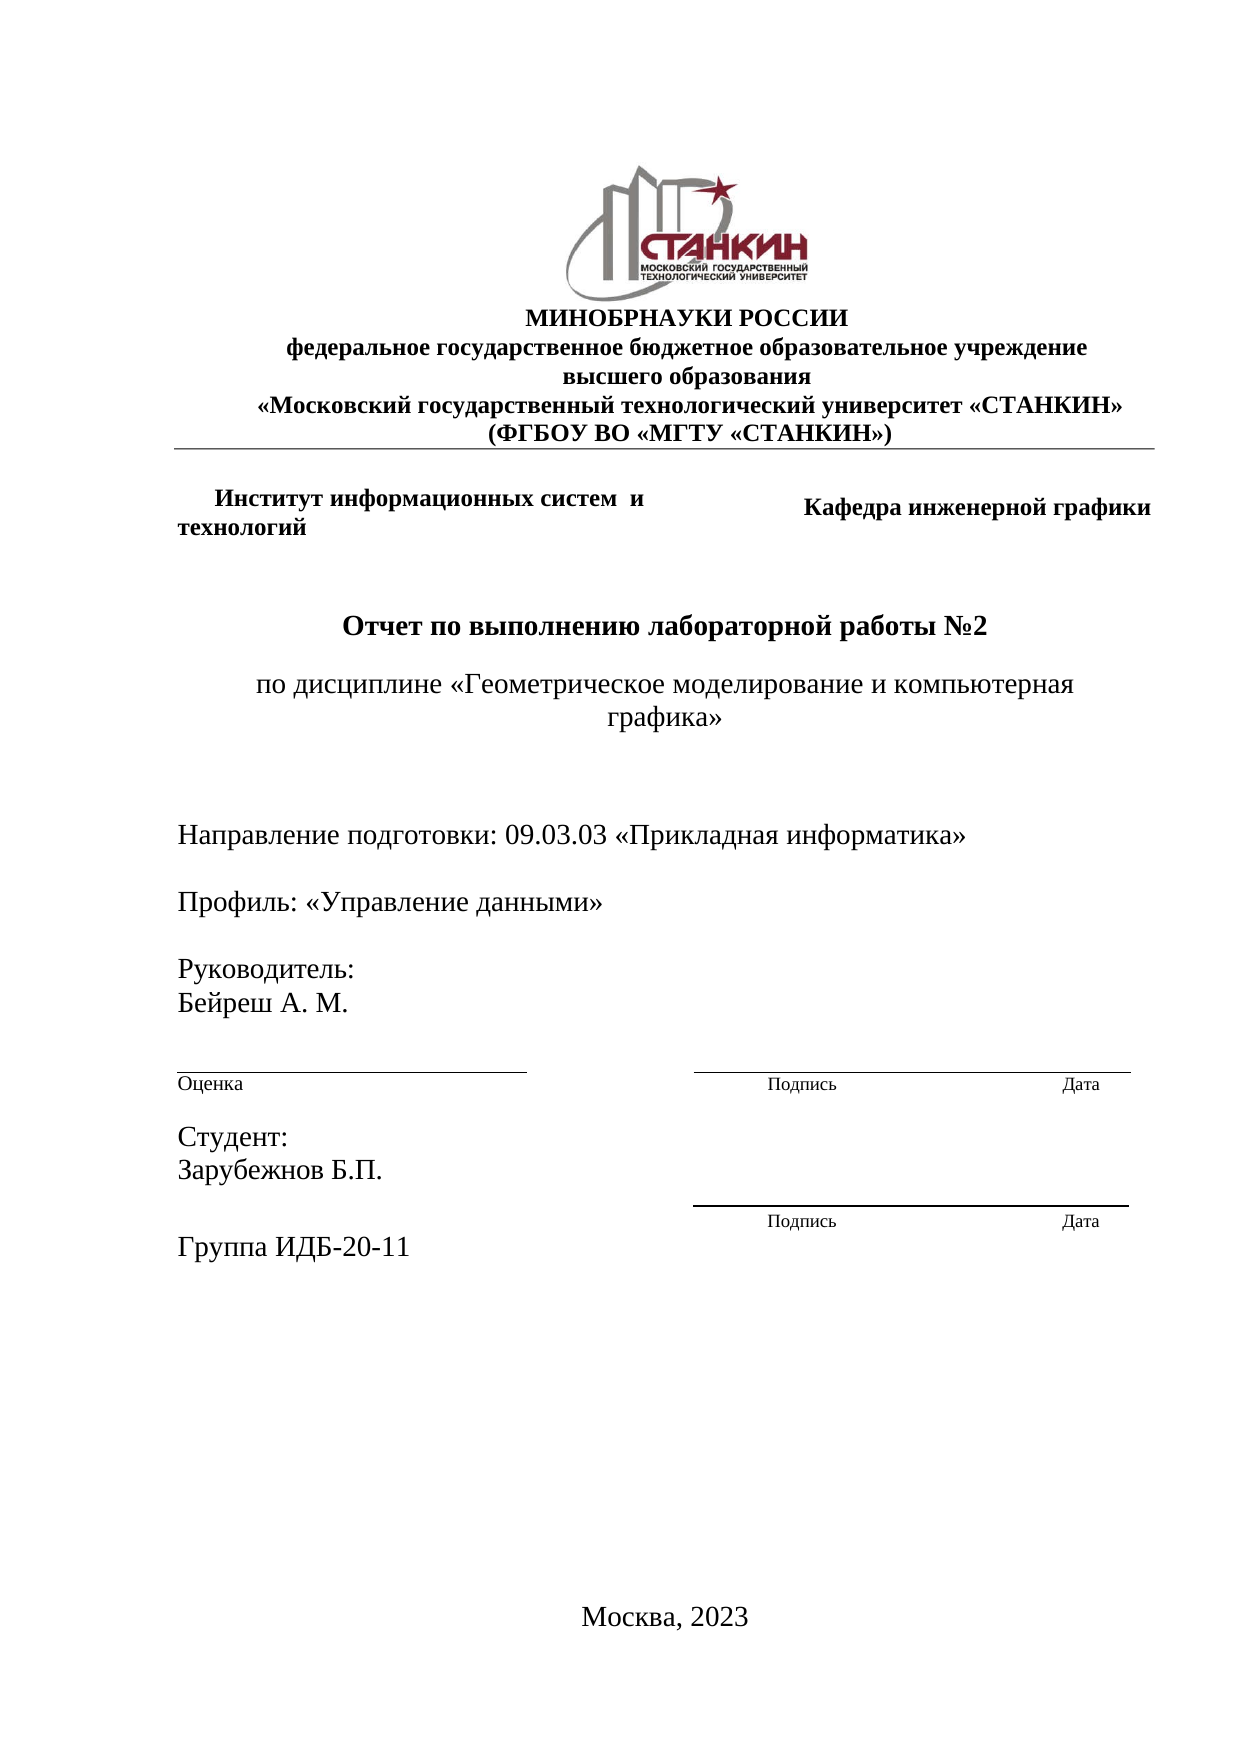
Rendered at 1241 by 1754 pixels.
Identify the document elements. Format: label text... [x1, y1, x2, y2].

picture [564, 162, 810, 303]
subtitle Зарубежнов Б.П. [177, 1152, 448, 1186]
subtitle Москва, 2023 [196, 1599, 1133, 1633]
subtitle федеральное государственное бюджетное образовательное учреждение высшего образования [240, 332, 1133, 390]
text Отчет по выполнению лабораторной работы №2 [196, 608, 1133, 642]
text Оценка Подпись Дата [177, 1068, 1167, 1094]
subtitle Группа ИДБ-20-11 [177, 1229, 451, 1262]
subtitle Профиль: «Управление данными» [177, 884, 1167, 918]
subtitle «Московский государственный технологический университет «СТАНКИН» (ФГБОУ ВО «МГТУ «СТАНКИН») [247, 390, 1133, 447]
subtitle Институт информационных систем и технологий [177, 483, 661, 541]
subtitle по дисциплине «Геометрическое моделирование и компьютерная графика» [196, 666, 1133, 733]
subtitle Студент: [177, 1119, 448, 1152]
text Подпись Дата [767, 1210, 1167, 1231]
subtitle Направление подготовки: 09.03.03 «Прикладная информатика» [177, 817, 1167, 850]
subtitle Кафедра инженерной графики [804, 492, 1167, 521]
subtitle Руководитель: Бейреш А. М. [177, 951, 356, 1018]
subtitle МИНОБРНАУКИ РОССИИ [240, 303, 1133, 332]
